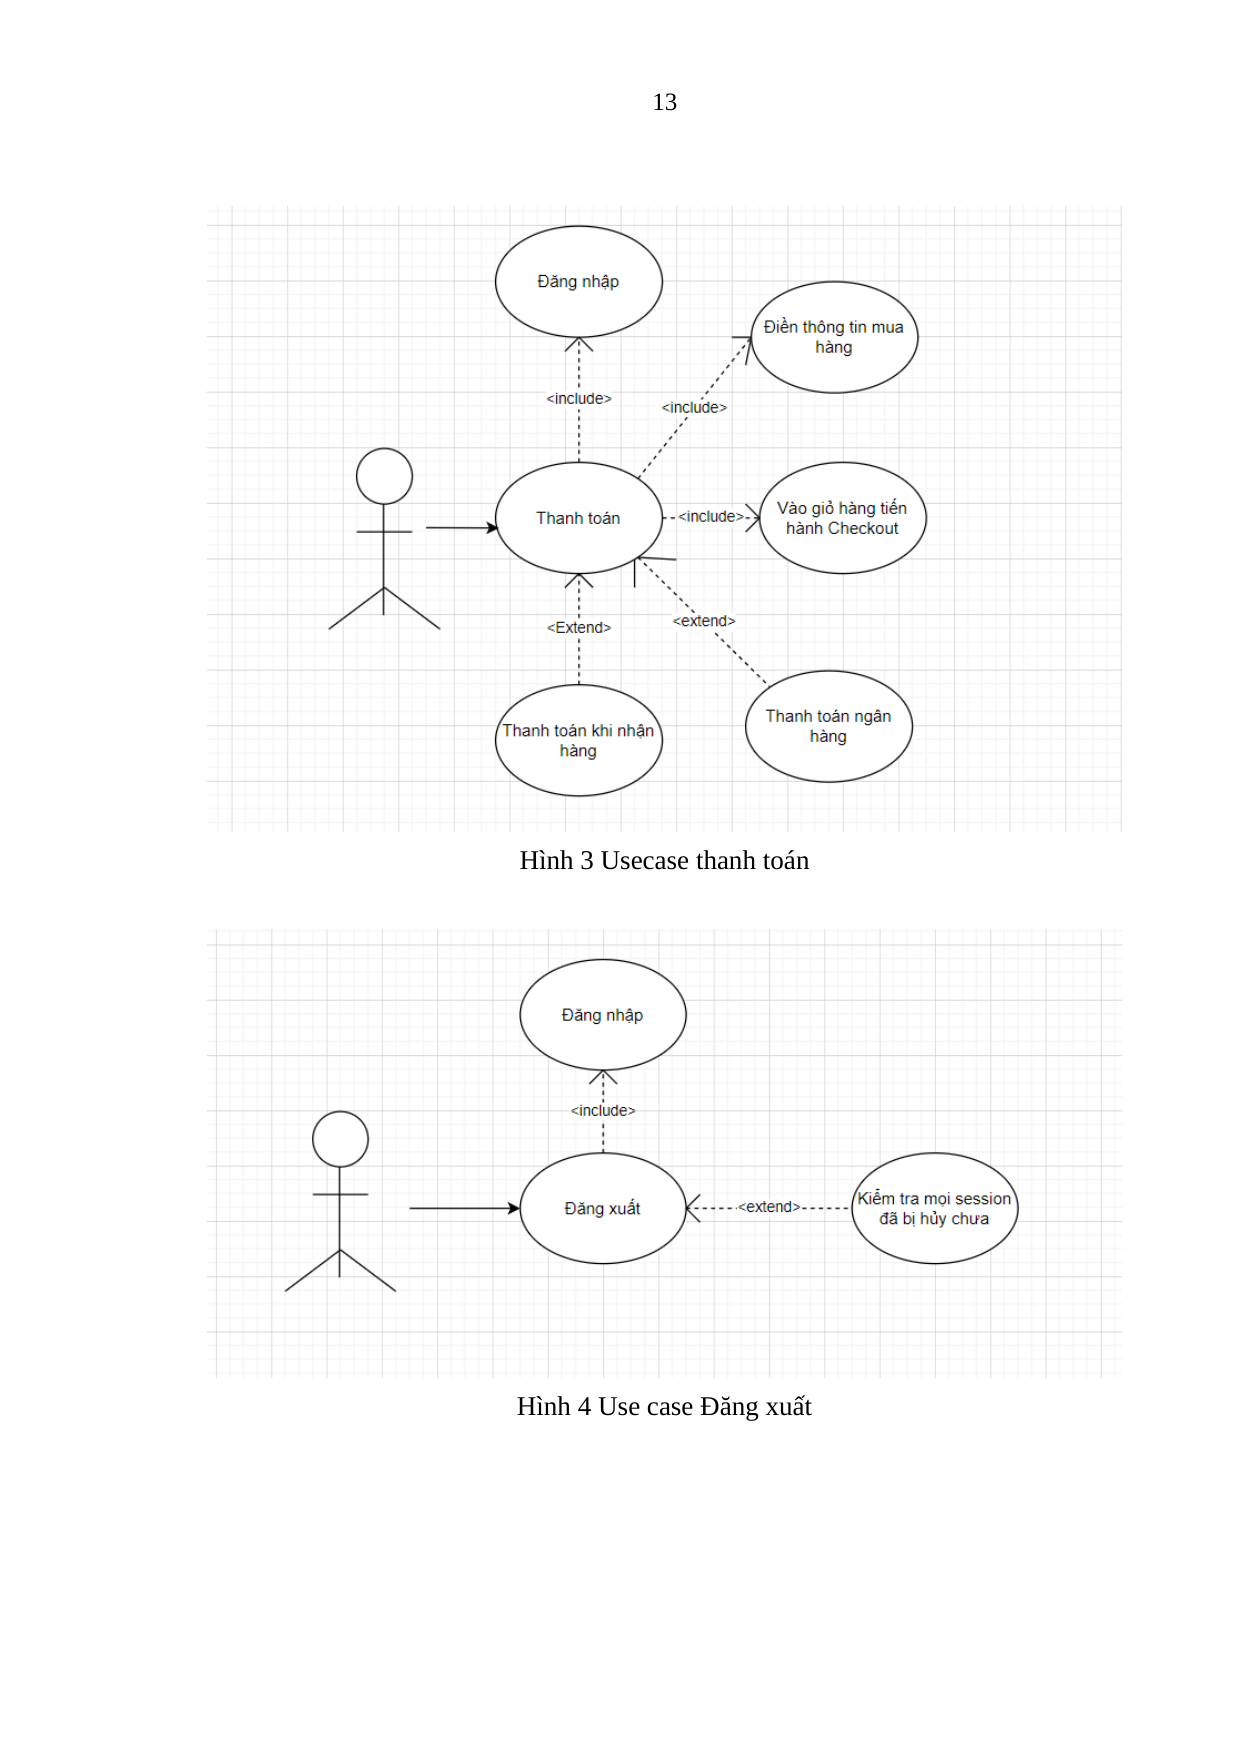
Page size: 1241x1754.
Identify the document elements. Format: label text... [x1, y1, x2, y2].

picture [206, 929, 1123, 1378]
text Hình 4 Use case Đăng xuất [207, 1391, 1122, 1422]
picture [206, 206, 1123, 832]
text Hình 3 Usecase thanh toán [207, 844, 1122, 875]
